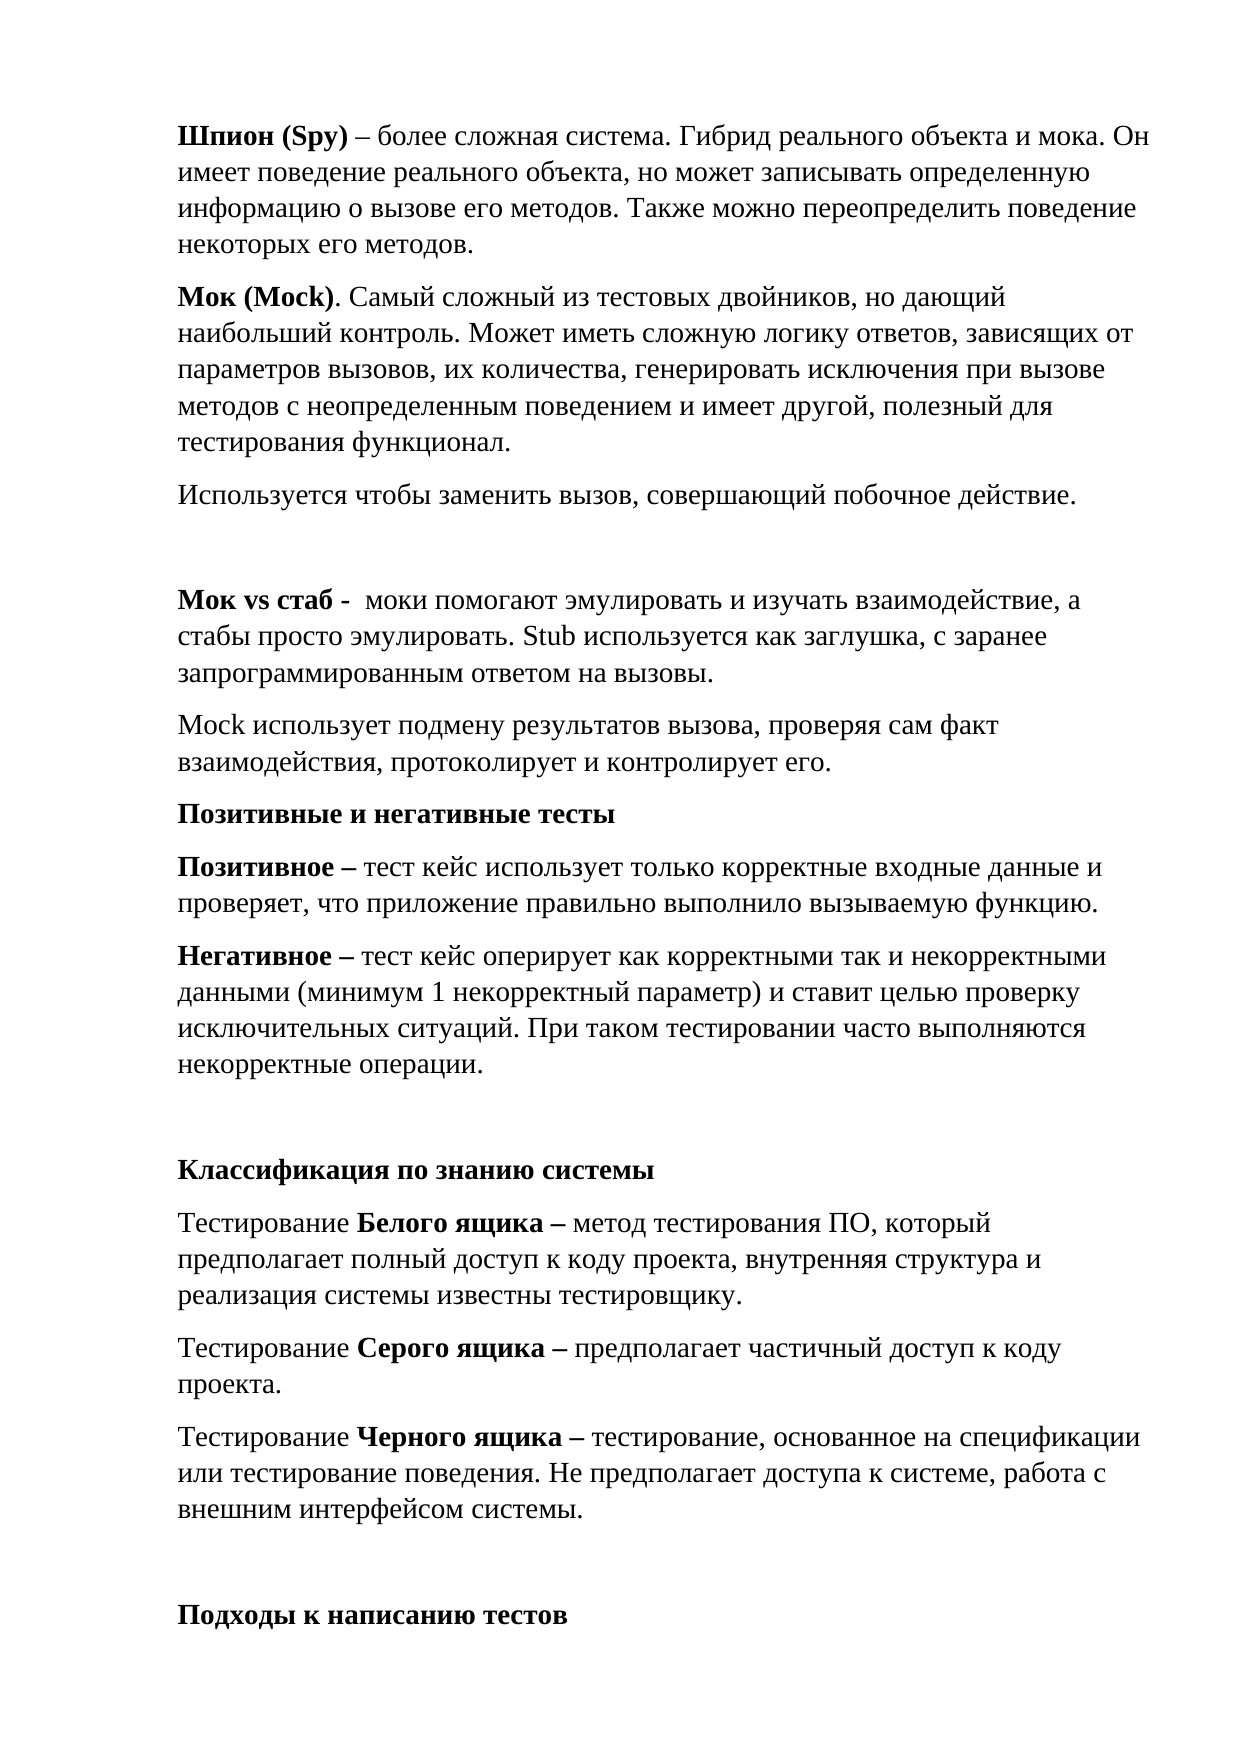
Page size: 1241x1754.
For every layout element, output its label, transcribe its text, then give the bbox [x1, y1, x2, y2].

text Мок vs стаб - моки помогают эмулировать и изучать взаимодействие, а стабы просто эмулировать. Stub используется как заглушка, с заранее запрограммированным ответом на вызовы. [177, 582, 1152, 688]
text Классификация по знанию системы [177, 1152, 1152, 1186]
text Тестирование Черного ящика – тестирование, основанное на спецификации или тестирование поведения. Не предполагает доступа к системе, работа с внешним интерфейсом системы. [177, 1419, 1152, 1525]
text Мок (Mock). Самый сложный из тестовых двойников, но дающий наибольший контроль. Может иметь сложную логику ответов, зависящих от параметров вызовов, их количества, генерировать исключения при вызове методов с неопределенным поведением и имеет другой, полезный для тестирования функционал. [177, 279, 1152, 457]
text Шпион (Spy) – более сложная система. Гибрид реального объекта и мока. Он имеет поведение реального объекта, но может записывать определенную информацию о вызове его методов. Также можно переопределить поведение некоторых его методов. [177, 118, 1152, 260]
text Mock использует подмену результатов вызова, проверяя сам факт взаимодействия, протоколирует и контролирует его. [177, 707, 1152, 777]
text Тестирование Белого ящика – метод тестирования ПО, который предполагает полный доступ к коду проекта, внутренняя структура и реализация системы известны тестировщику. [177, 1205, 1152, 1311]
text Подходы к написанию тестов [177, 1597, 1152, 1631]
text Позитивное – тест кейс использует только корректные входные данные и проверяет, что приложение правильно выполнило вызываемую функцию. [177, 849, 1152, 919]
text Позитивные и негативные тесты [177, 796, 1152, 830]
text Негативное – тест кейс оперирует как корректными так и некорректными данными (минимум 1 некорректный параметр) и ставит целью проверку исключительных ситуаций. При таком тестировании часто выполняются некорректные операции. [177, 938, 1152, 1080]
text Используется чтобы заменить вызов, совершающий побочное действие. [177, 477, 1152, 510]
text Тестирование Серого ящика – предполагает частичный доступ к коду проекта. [177, 1330, 1152, 1400]
